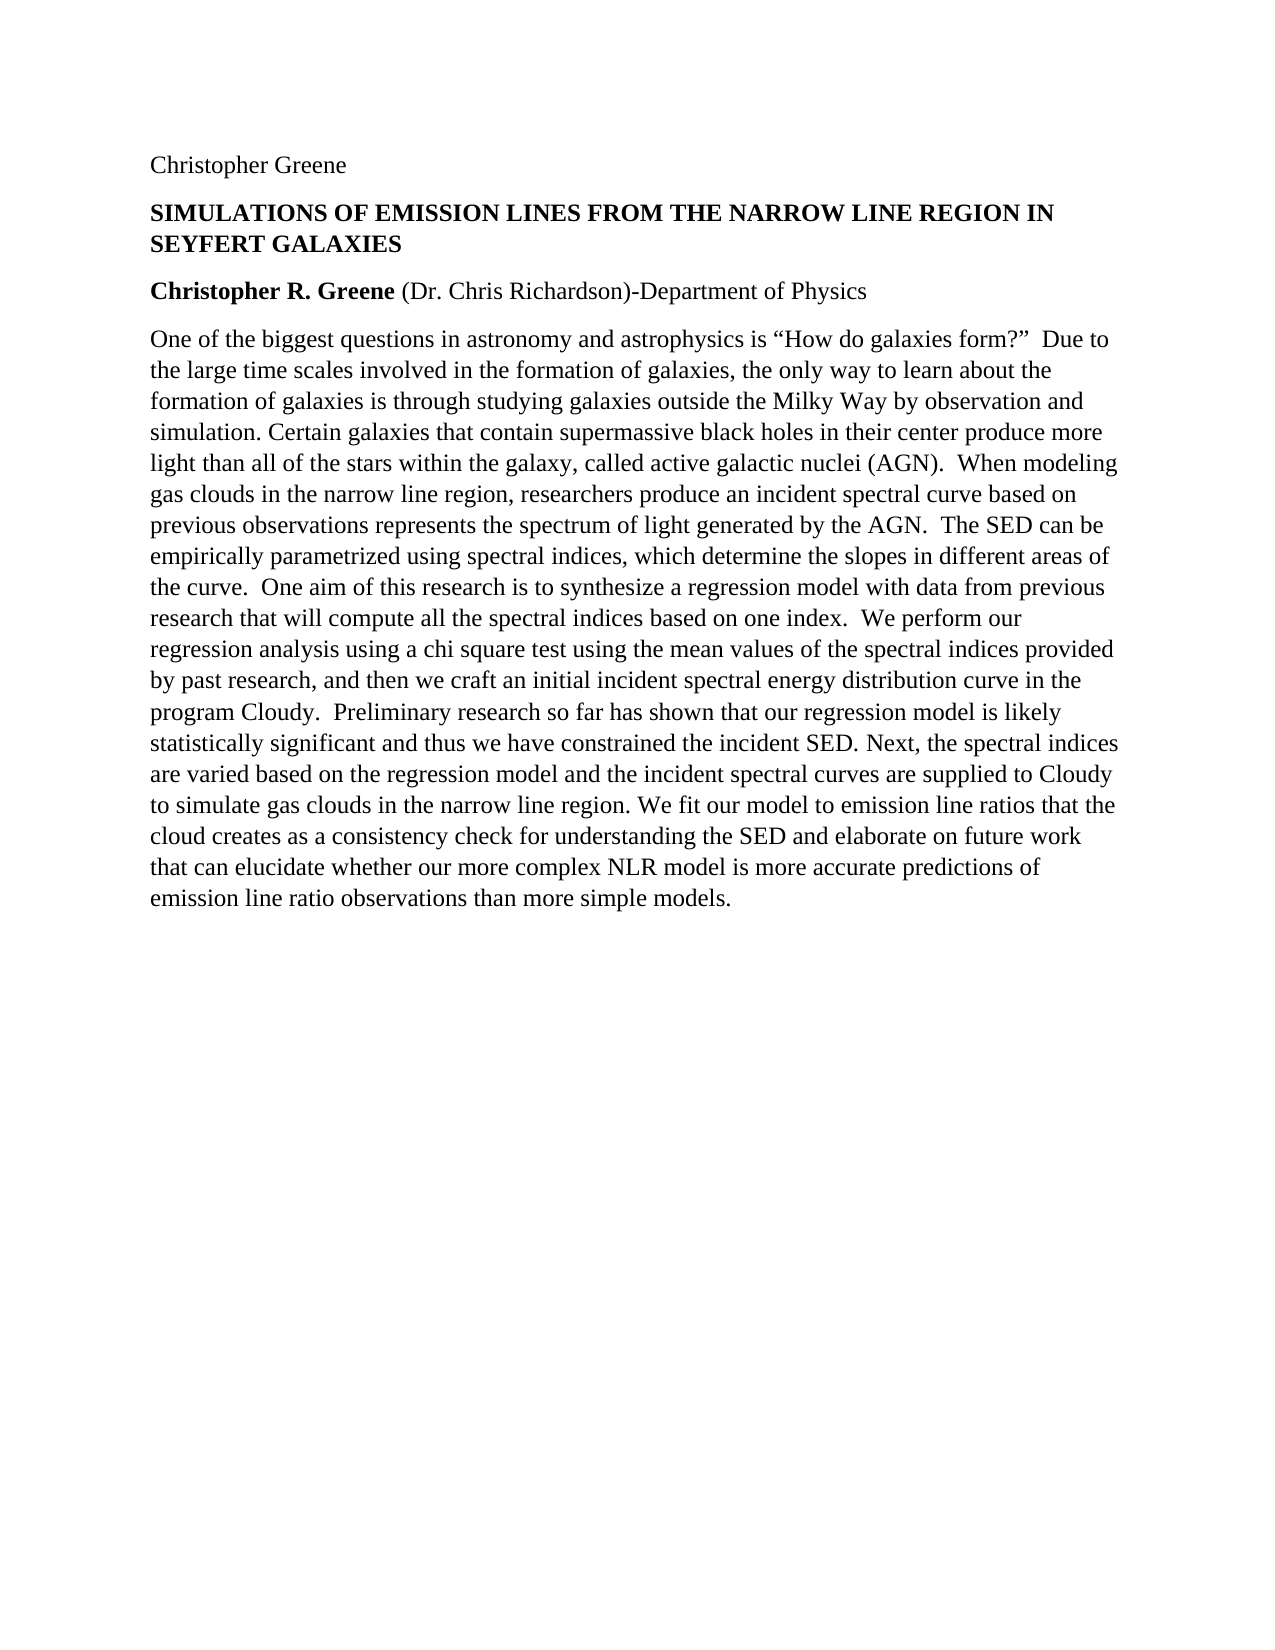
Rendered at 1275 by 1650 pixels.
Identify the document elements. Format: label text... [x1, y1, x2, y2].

text SIMULATIONS OF EMISSION LINES FROM THE NARROW LINE REGION IN SEYFERT GALAXIES [150, 198, 1125, 257]
text Christopher R. Greene (Dr. Chris Richardson)-Department of Physics [150, 276, 1125, 305]
text Christopher Greene [150, 150, 1125, 179]
text One of the biggest questions in astronomy and astrophysics is “How do galaxies form?” Due to the large time scales involved in the formation of galaxies, the only way to learn about the formation of galaxies is through studying galaxies outside the Milky Way by observation and simulation. Certain galaxies that contain supermassive black holes in their center produce more light than all of the stars within the galaxy, called active galactic nuclei (AGN). When modeling gas clouds in the narrow line region, researchers produce an incident spectral curve based on previous observations represents the spectrum of light generated by the AGN. The SED can be empirically parametrized using spectral indices, which determine the slopes in different areas of the curve. One aim of this research is to synthesize a regression model with data from previous research that will compute all the spectral indices based on one index. We perform our regression analysis using a chi square test using the mean values of the spectral indices provided by past research, and then we craft an initial incident spectral energy distribution curve in the program Cloudy. Preliminary research so far has shown that our regression model is likely statistically significant and thus we have constrained the incident SED. Next, the spectral indices are varied based on the regression model and the incident spectral curves are supplied to Cloudy to simulate gas clouds in the narrow line region. We fit our model to emission line ratios that the cloud creates as a consistency check for understanding the SED and elaborate on future work that can elucidate whether our more complex NLR model is more accurate predictions of emission line ratio observations than more simple models. [150, 324, 1125, 912]
